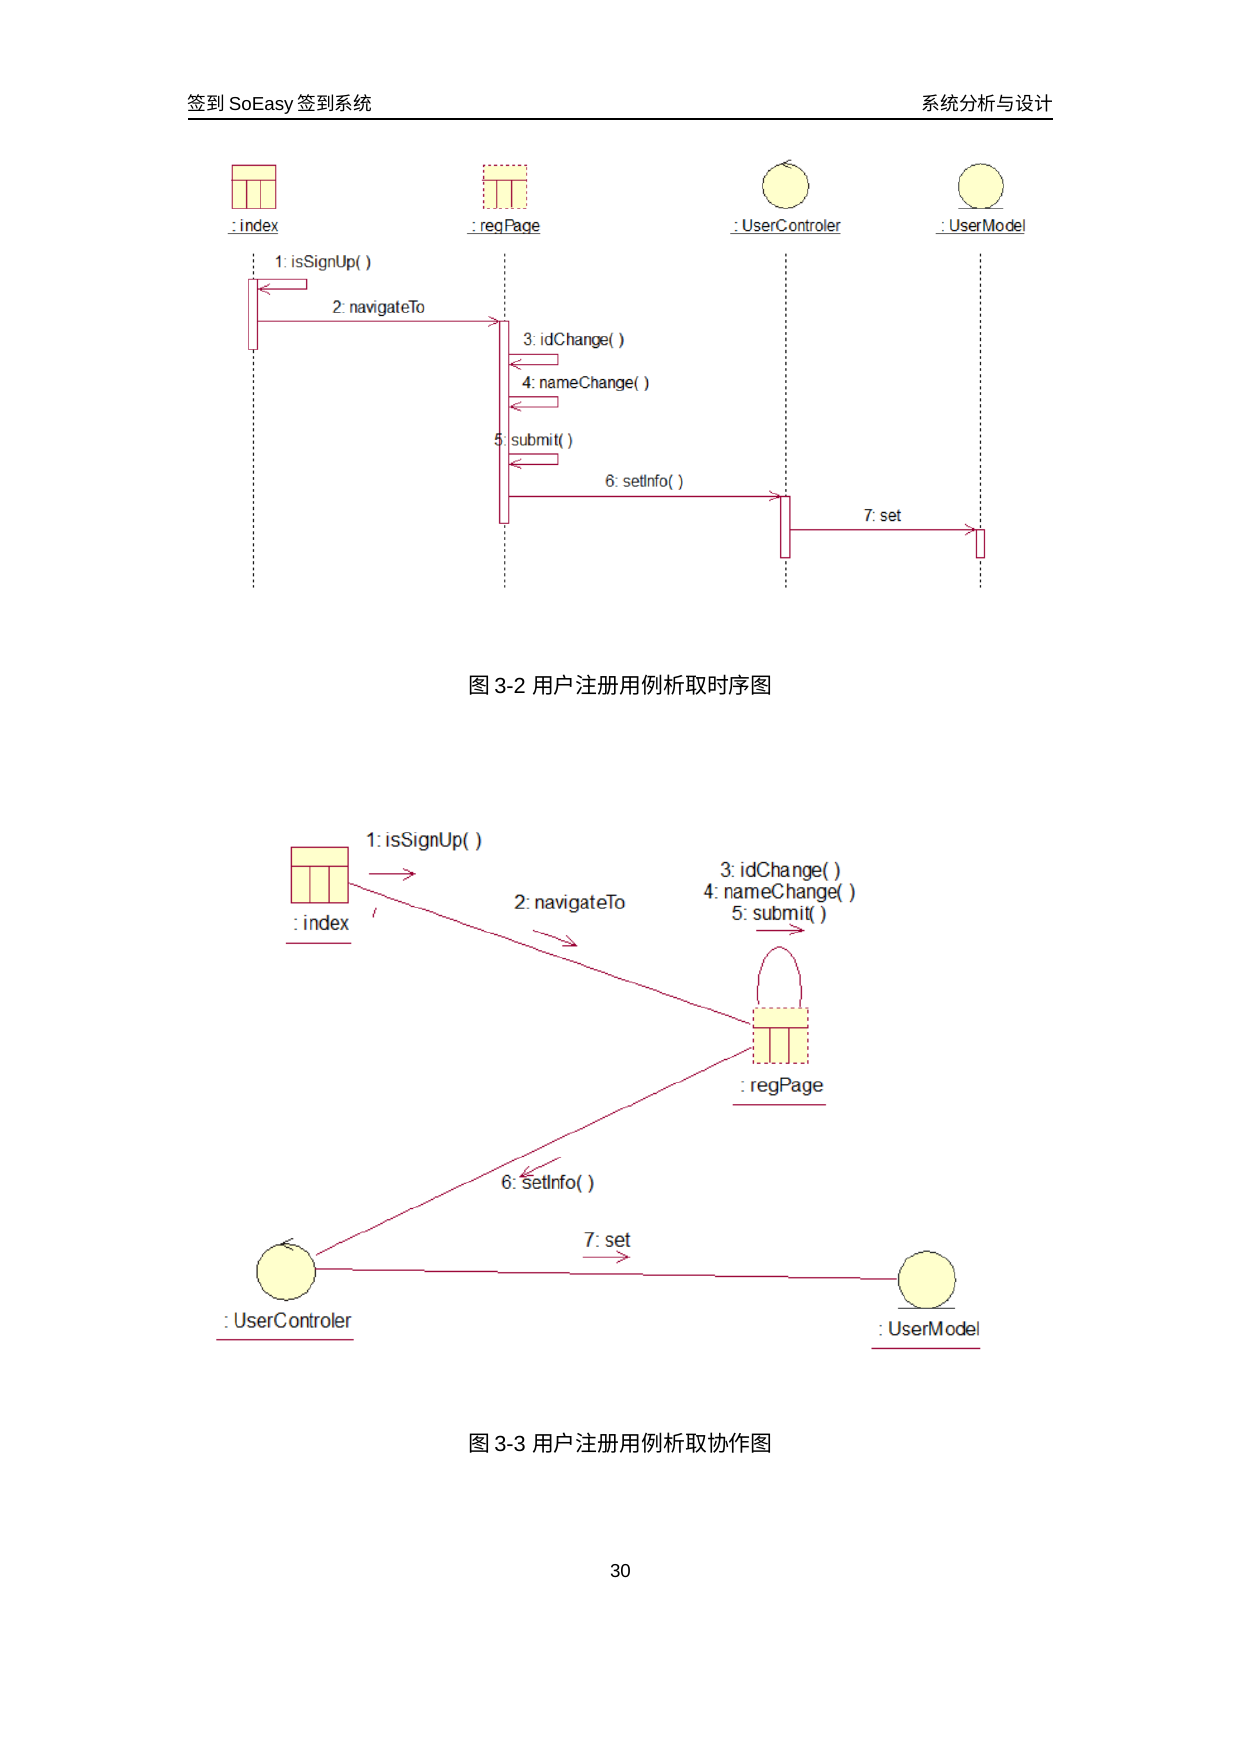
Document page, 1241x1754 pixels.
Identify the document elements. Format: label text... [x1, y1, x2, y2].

picture [187, 783, 1053, 1383]
picture [187, 156, 1053, 618]
text 图3-3 用户注册用例析取协作图 [187, 1425, 1053, 1458]
text 图3-2 用户注册用例析取时序图 [187, 668, 1053, 701]
